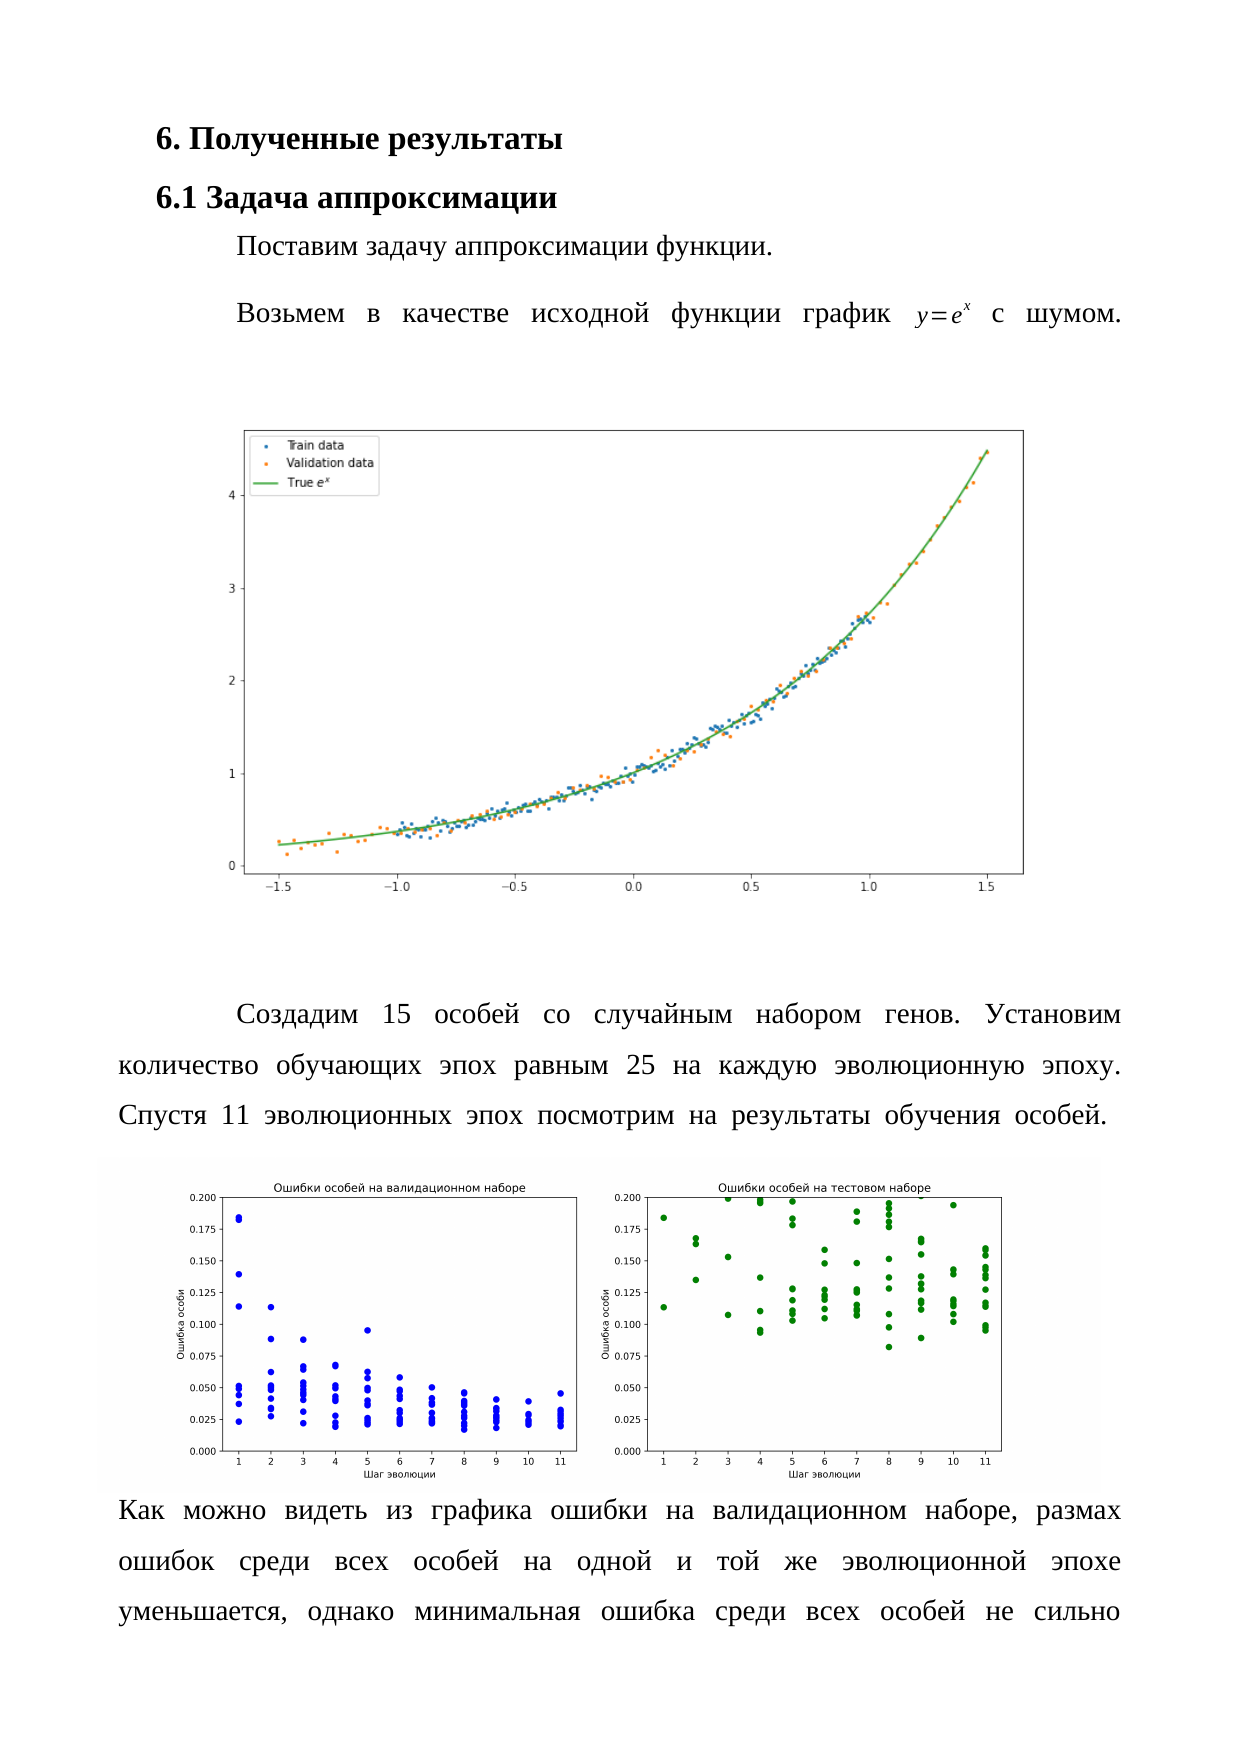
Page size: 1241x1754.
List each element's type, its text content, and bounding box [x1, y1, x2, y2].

picture [118, 360, 1123, 947]
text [118, 947, 1122, 1627]
subtitle 6. Полученные результаты [156, 118, 1122, 156]
picture [97, 1157, 1102, 1493]
text Поставим задачу аппроксимации функции. [118, 228, 1122, 262]
subtitle 6.1 Задача аппроксимации [156, 177, 1122, 216]
